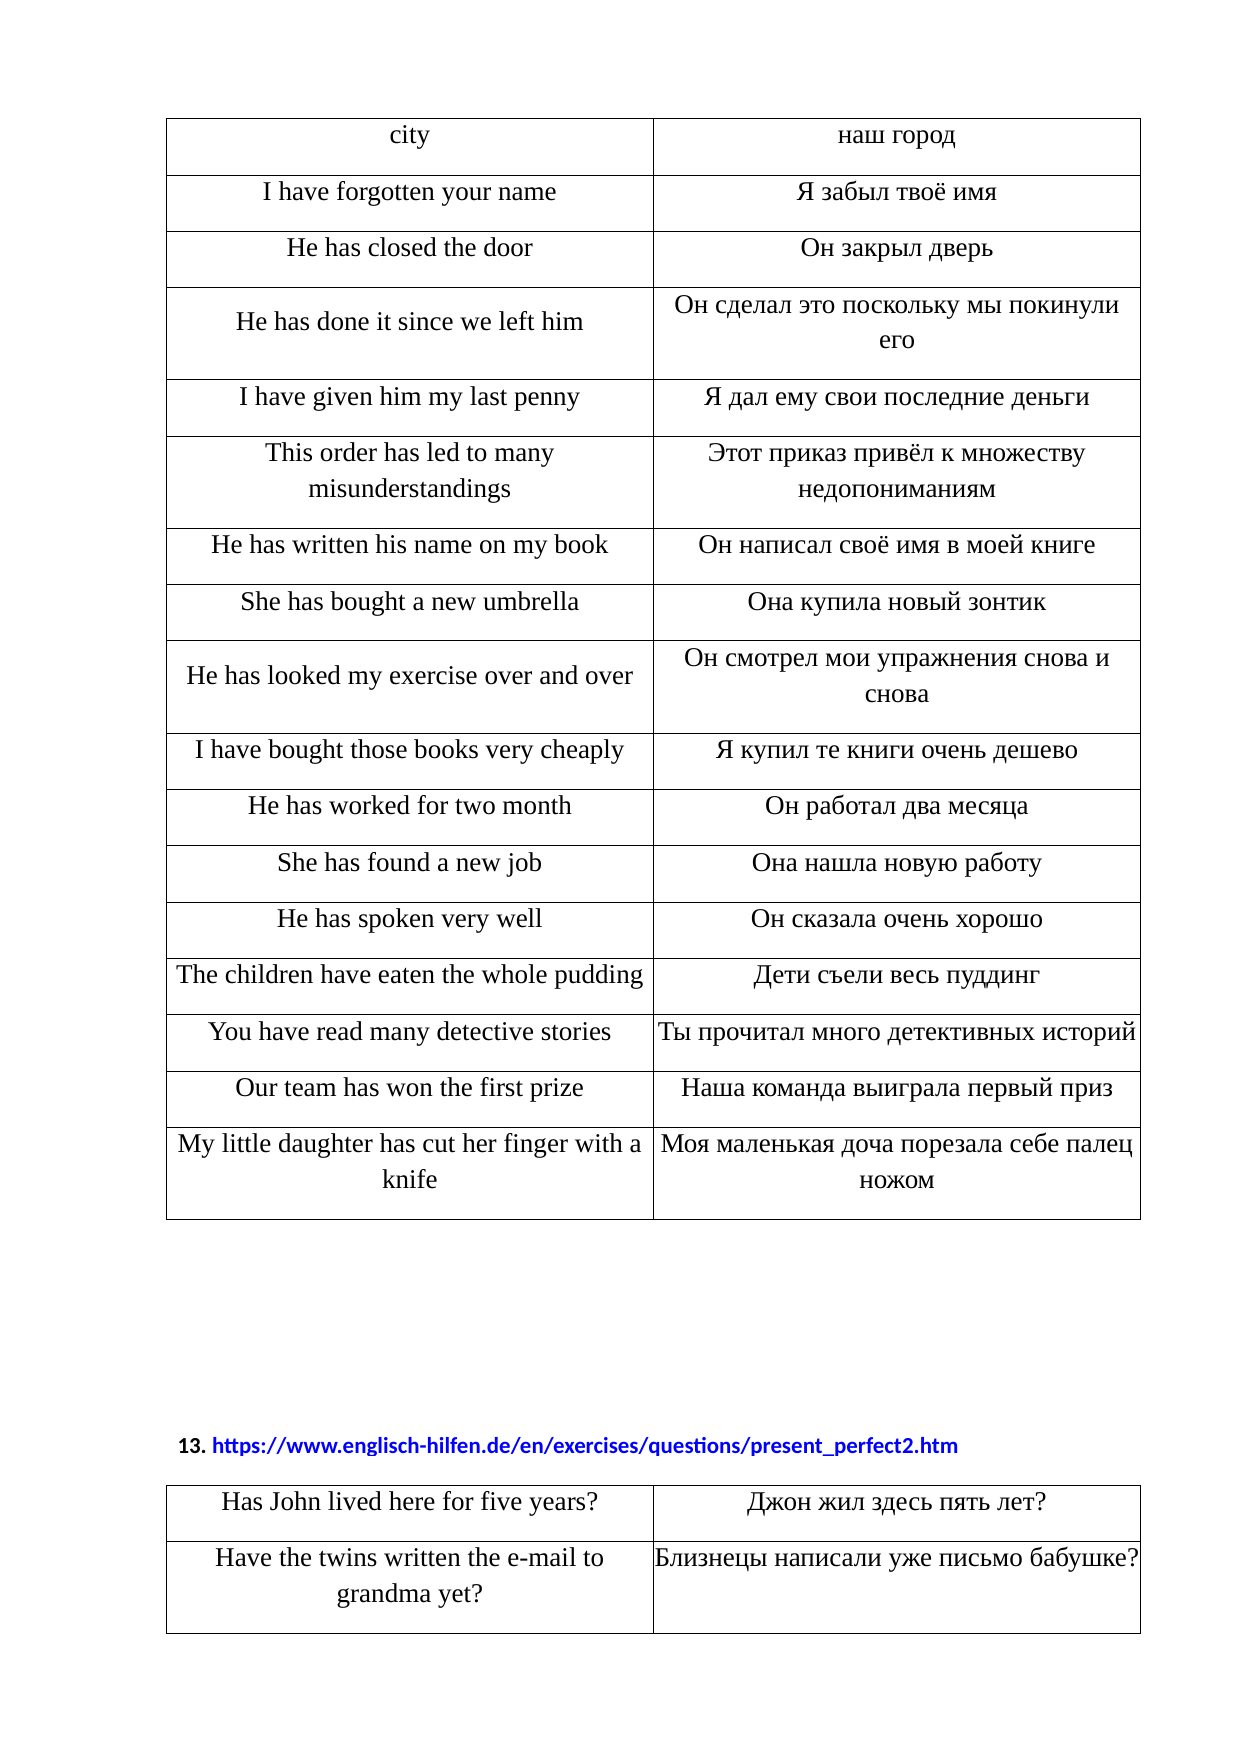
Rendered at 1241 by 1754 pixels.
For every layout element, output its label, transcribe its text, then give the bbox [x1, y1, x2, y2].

table_cell I have forgotten your name [167, 176, 653, 231]
table_cell Он сказала очень хорошо [654, 903, 1140, 958]
table_cell He has spoken very well [167, 903, 653, 958]
table_cell Он закрыл дверь [654, 232, 1140, 287]
table_cell Этот приказ привёл к множеству недопониманиям [654, 437, 1140, 528]
table_cell I have bought those books very cheaply [167, 734, 653, 789]
table_header Has John lived here for five years? [167, 1486, 653, 1541]
table_cell I have given him my last penny [167, 380, 653, 436]
table_cell My little daughter has cut her finger with a knife [167, 1128, 653, 1219]
text 13. https://www.englisch-hilfen.de/en/exercises/questions/present_perfect2.htm [177, 1432, 1152, 1460]
table_cell He has looked my exercise over and over [167, 641, 653, 732]
table_cell Я дал ему свои последние деньги [654, 380, 1140, 436]
table_cell Он сделал это поскольку мы покинули его [654, 288, 1140, 379]
table_cell Я забыл твоё имя [654, 176, 1140, 231]
table_cell Она нашла новую работу [654, 846, 1140, 902]
table_cell Он смотрел мои упражнения снова и снова [654, 641, 1140, 732]
table_cell Моя маленькая доча порезала себе палец ножом [654, 1128, 1140, 1219]
table_cell This order has led to many misunderstandings [167, 437, 653, 528]
table_cell Our team has won the first prize [167, 1072, 653, 1127]
table_cell He has done it since we left him [167, 288, 653, 379]
table_cell Близнецы написали уже письмо бабушке? [654, 1542, 1140, 1633]
table_cell Дети съели весь пуддинг [654, 959, 1140, 1014]
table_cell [654, 119, 1140, 174]
table_cell Он написал своё имя в моей книге [654, 529, 1140, 584]
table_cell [167, 119, 653, 174]
table_cell You have read many detective stories [167, 1015, 653, 1071]
table_cell Ты прочитал много детективных историй [654, 1015, 1140, 1071]
table_cell She has bought a new umbrella [167, 585, 653, 640]
table_cell He has closed the door [167, 232, 653, 287]
table_cell The children have eaten the whole pudding [167, 959, 653, 1014]
table_cell She has found a new job [167, 846, 653, 902]
table_cell Он работал два месяца [654, 790, 1140, 845]
table_cell He has worked for two month [167, 790, 653, 845]
table_header Джон жил здесь пять лет? [654, 1486, 1140, 1541]
table_cell Наша команда выиграла первый приз [654, 1072, 1140, 1127]
table_cell He has written his name on my book [167, 529, 653, 584]
table_cell Она купила новый зонтик [654, 585, 1140, 640]
table_cell Я купил те книги очень дешево [654, 734, 1140, 789]
table_cell Have the twins written the e-mail to grandma yet? [167, 1542, 653, 1633]
